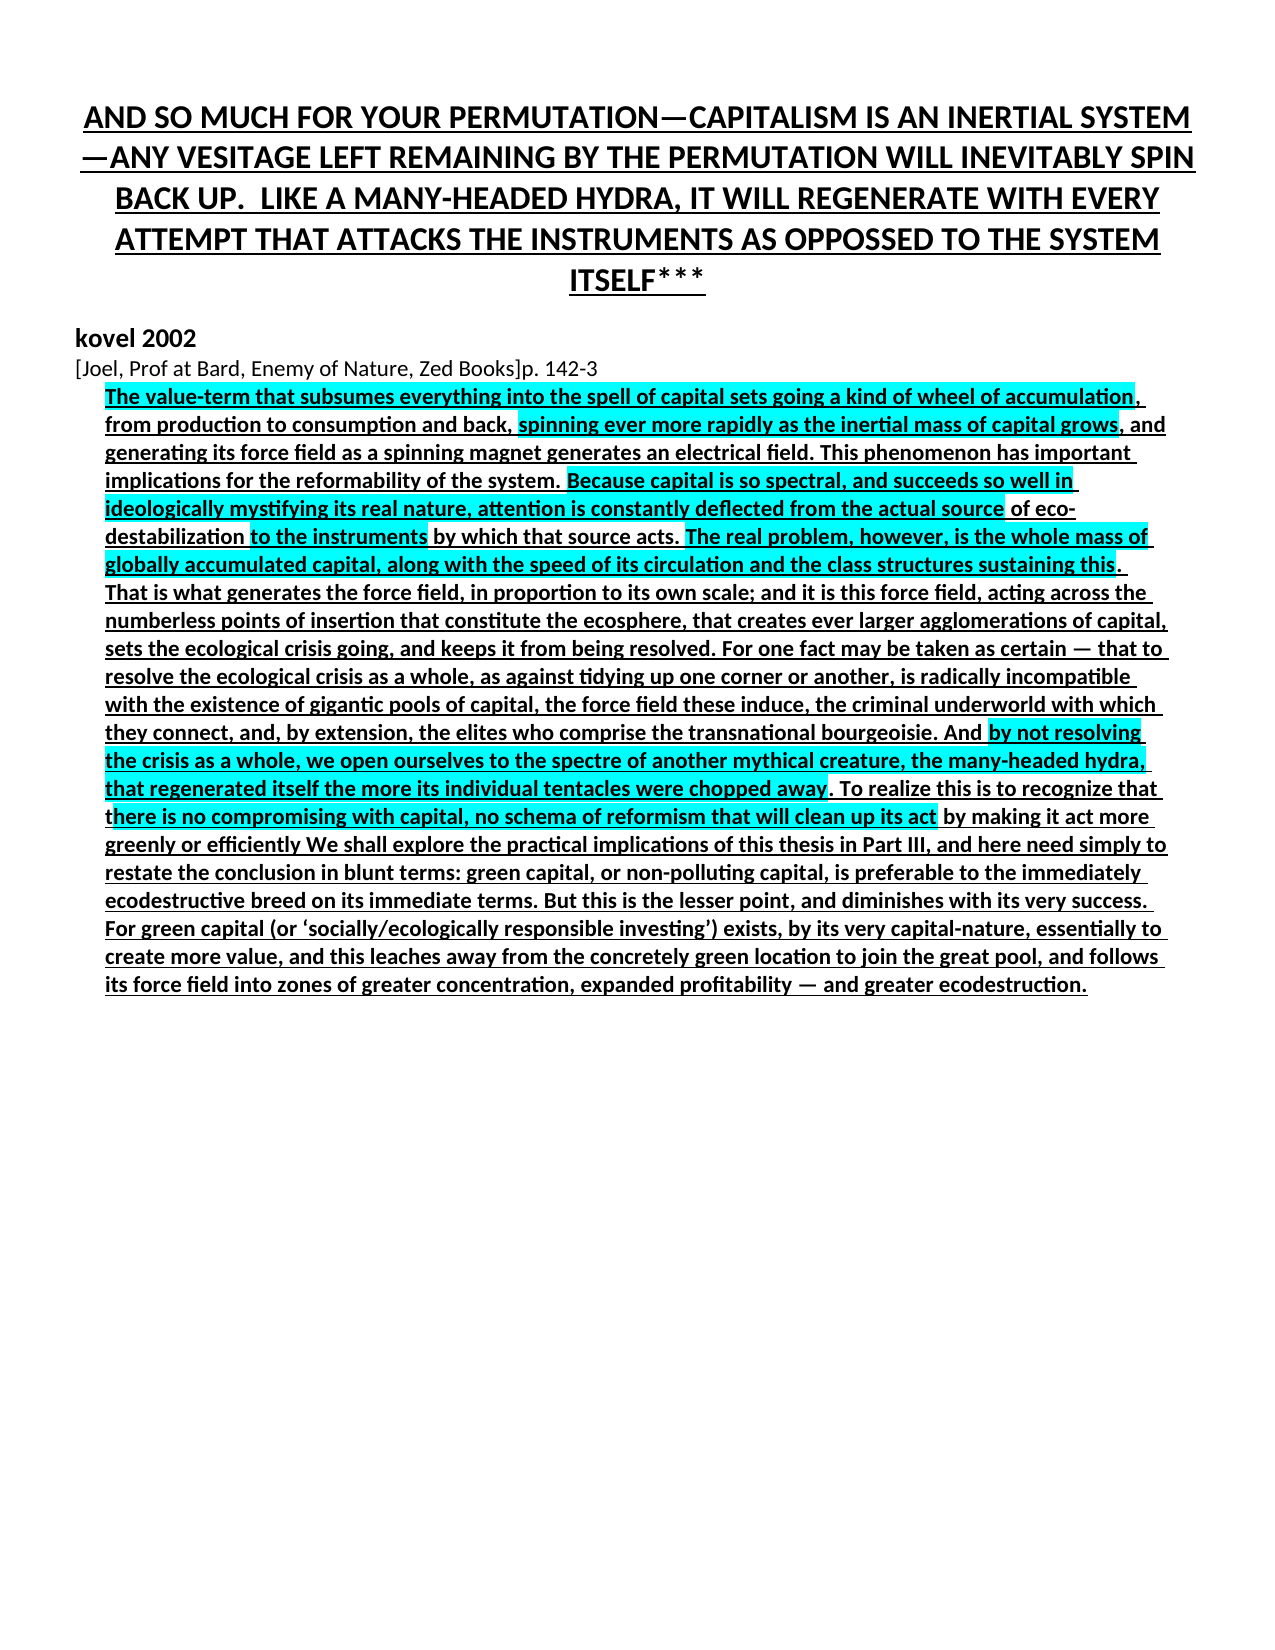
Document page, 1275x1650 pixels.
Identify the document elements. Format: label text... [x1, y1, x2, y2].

text [Joel, Prof at Bard, Enemy of Nature, Zed Books]p. 142-3 [75, 354, 1200, 382]
text The value-term that subsumes everything into the spell of capital sets going a kind of wheel of accumulation, from production to consumption and back, spinning ever more rapidly as the inertial mass of capital grows, and generating its force field as a spinning magnet generates an electrical field. This phenomenon has important implications for the reformability of the system. Because capital is so spectral, and succeeds so well in ideologically mystifying its real nature, attention is constantly deflected from the actual source of eco-destabilization to the instruments by which that source acts. The real problem, however, is the whole mass of globally accumulated capital, along with the speed of its circulation and the class structures sustaining this. That is what generates the force field, in proportion to its own scale; and it is this force field, acting across the numberless points of insertion that constitute the ecosphere, that creates ever larger agglomerations of capital, sets the ecological crisis going, and keeps it from being resolved. For one fact may be taken as certain — that to resolve the ecological crisis as a whole, as against tidying up one corner or another, is radically incompatible with the existence of gigantic pools of capital, the force field these induce, the criminal underworld with which they connect, and, by extension, the elites who comprise the transnational bourgeoisie. And by not resolving the crisis as a whole, we open ourselves to the spectre of another mythical creature, the many-headed hydra, that regenerated itself the more its individual tentacles were chopped away. To realize this is to recognize that there is no compromising with capital, no schema of reformism that will clean up its act by making it act more greenly or efficiently We shall explore the practical implications of this thesis in Part III, and here need simply to restate the conclusion in blunt terms: green capital, or non-polluting capital, is preferable to the immediately ecodestructive breed on its immediate terms. But this is the lesser point, and diminishes with its very success. For green capital (or ‘socially/ecologically responsible investing’) exists, by its very capital-nature, essentially to create more value, and this leaches away from the concretely green location to join the great pool, and follows its force field into zones of greater concentration, expanded profitability — and greater ecodestruction. [105, 382, 1170, 998]
text kovel 2002 [75, 321, 1200, 354]
subtitle AND SO MUCH FOR YOUR PERMUTATION—CAPITALISM IS AN INERTIAL SYSTEM—ANY VESITAGE LEFT REMAINING BY THE PERMUTATION WILL INEVITABLY SPIN BACK UP. LIKE A MANY-HEADED HYDRA, IT WILL REGENERATE WITH EVERY ATTEMPT THAT ATTACKS THE INSTRUMENTS AS OPPOSSED TO THE SYSTEM ITSELF*** [75, 96, 1200, 299]
